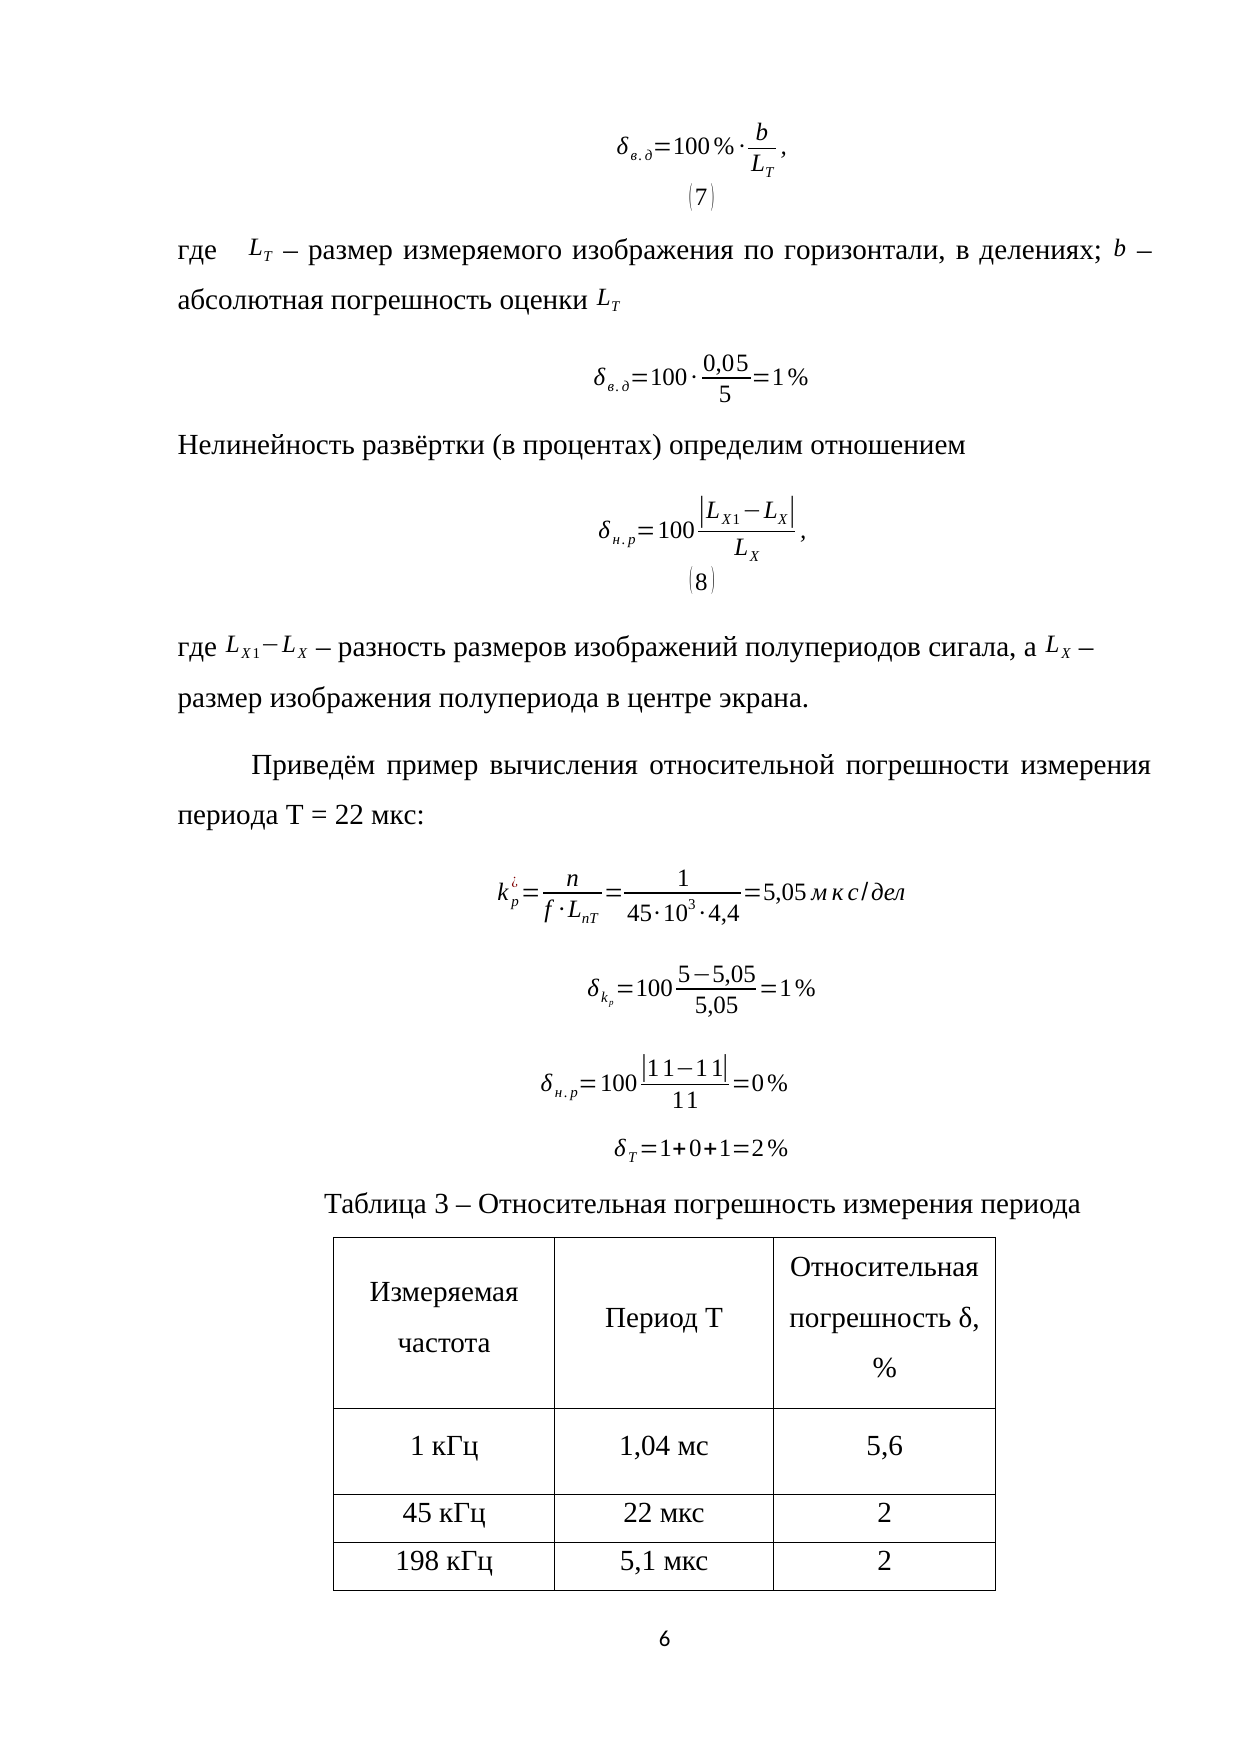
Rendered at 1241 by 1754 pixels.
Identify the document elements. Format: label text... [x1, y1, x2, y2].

list Таблица 3 – Относительная погрешность измерения периода [251, 1187, 1152, 1220]
table_cell 2 [774, 1543, 995, 1589]
text Приведём пример вычисления относительной погрешности измерения периода T = 22 мкс: [177, 747, 1152, 831]
table_cell 22 мкс [555, 1495, 773, 1542]
table_cell 198 кГц [334, 1543, 554, 1589]
table_cell 1,04 мс [555, 1409, 773, 1494]
table_cell 1 кГц [334, 1409, 554, 1494]
table_cell 2 [774, 1495, 995, 1542]
text Нелинейность развёртки (в процентах) определим отношением [177, 427, 1152, 461]
text где – размер измеряемого изображения по горизонтали, в делениях; – абсолютная погрешность оценки [177, 232, 1152, 316]
text где – разность размеров изображений полупериодов сигала, а – размер изображения полупериода в центре экрана. [177, 629, 1152, 713]
table_header Измеряемая частота [334, 1238, 554, 1408]
table_header Период Т [555, 1238, 773, 1408]
table_cell 45 кГц [334, 1495, 554, 1542]
table_header Относительная погрешность δ, % [774, 1238, 995, 1408]
table_cell 5,1 мкс [555, 1543, 773, 1589]
table_cell 5,6 [774, 1409, 995, 1494]
